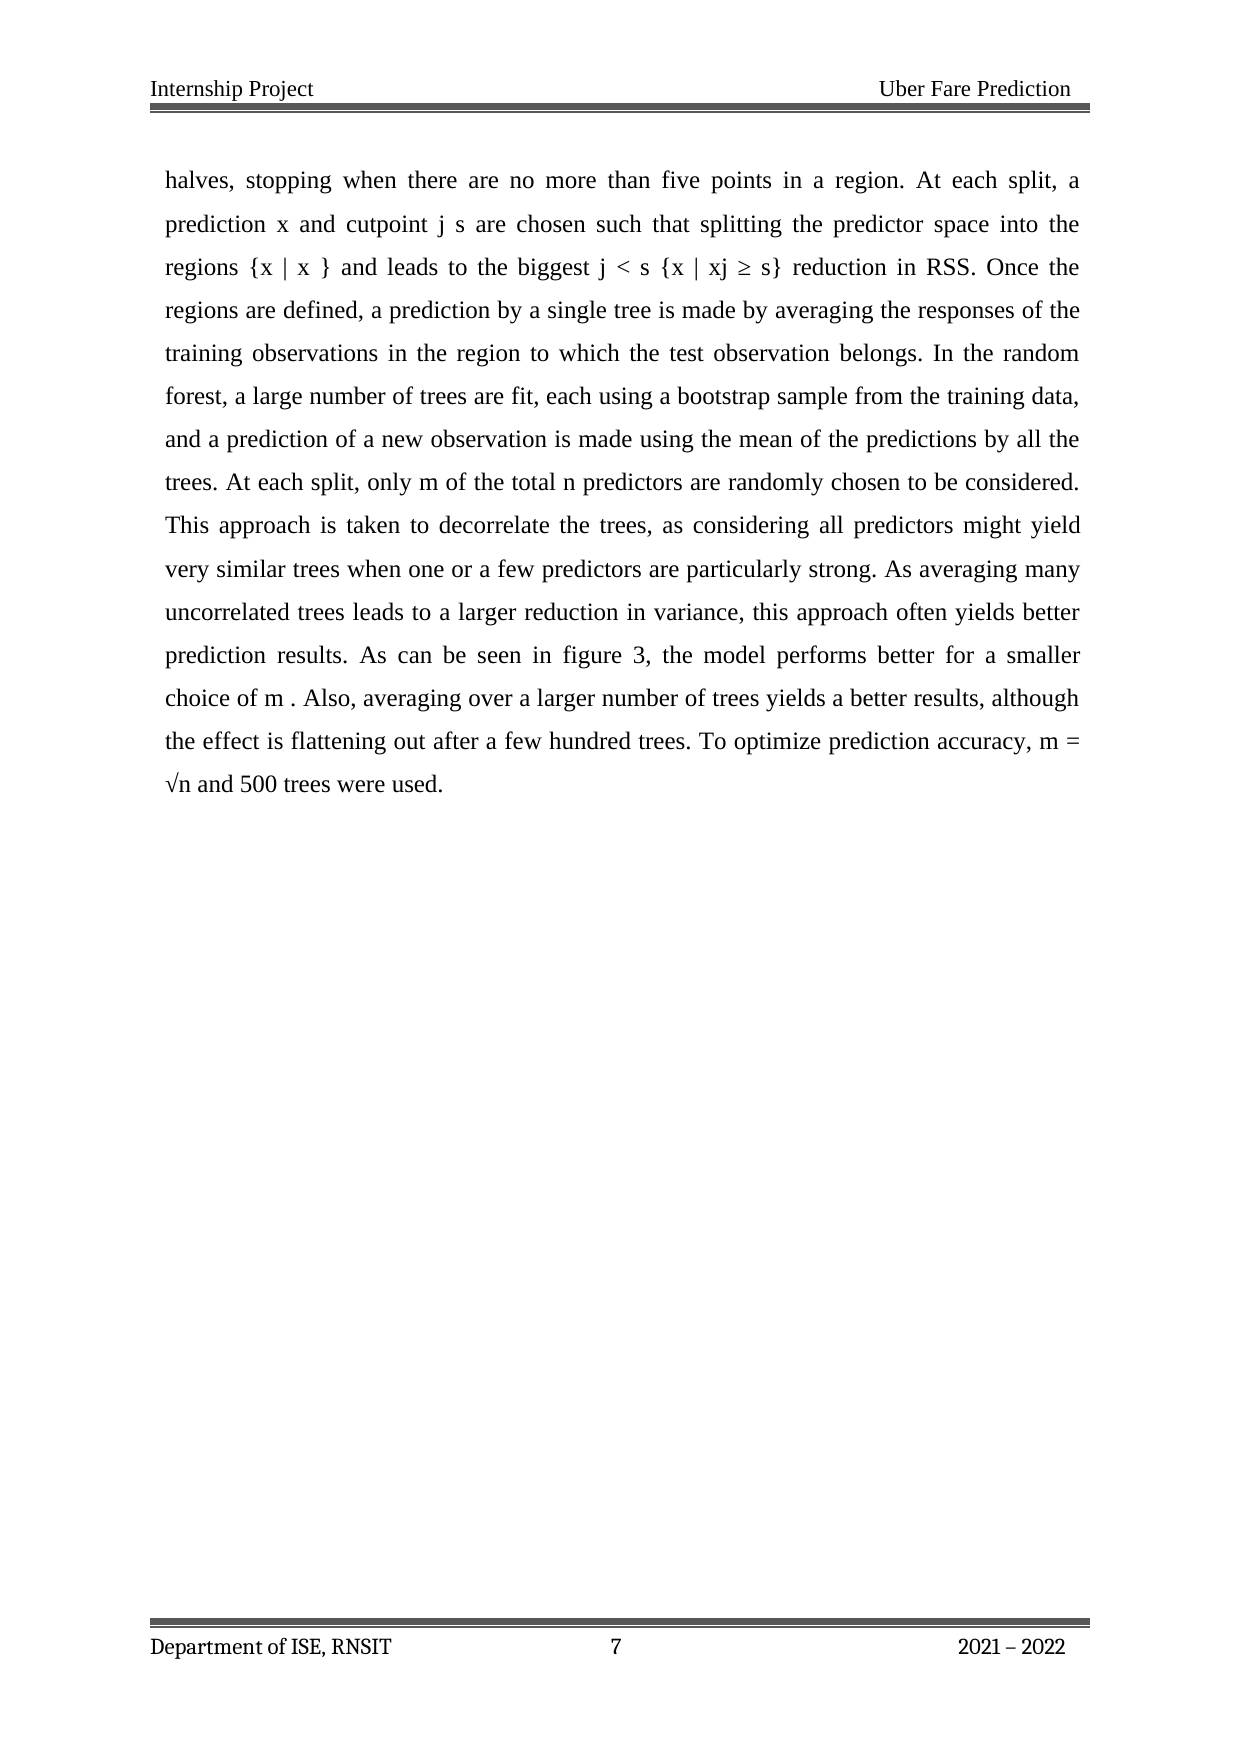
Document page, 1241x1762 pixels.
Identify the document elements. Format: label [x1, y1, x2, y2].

text [165, 166, 1081, 798]
